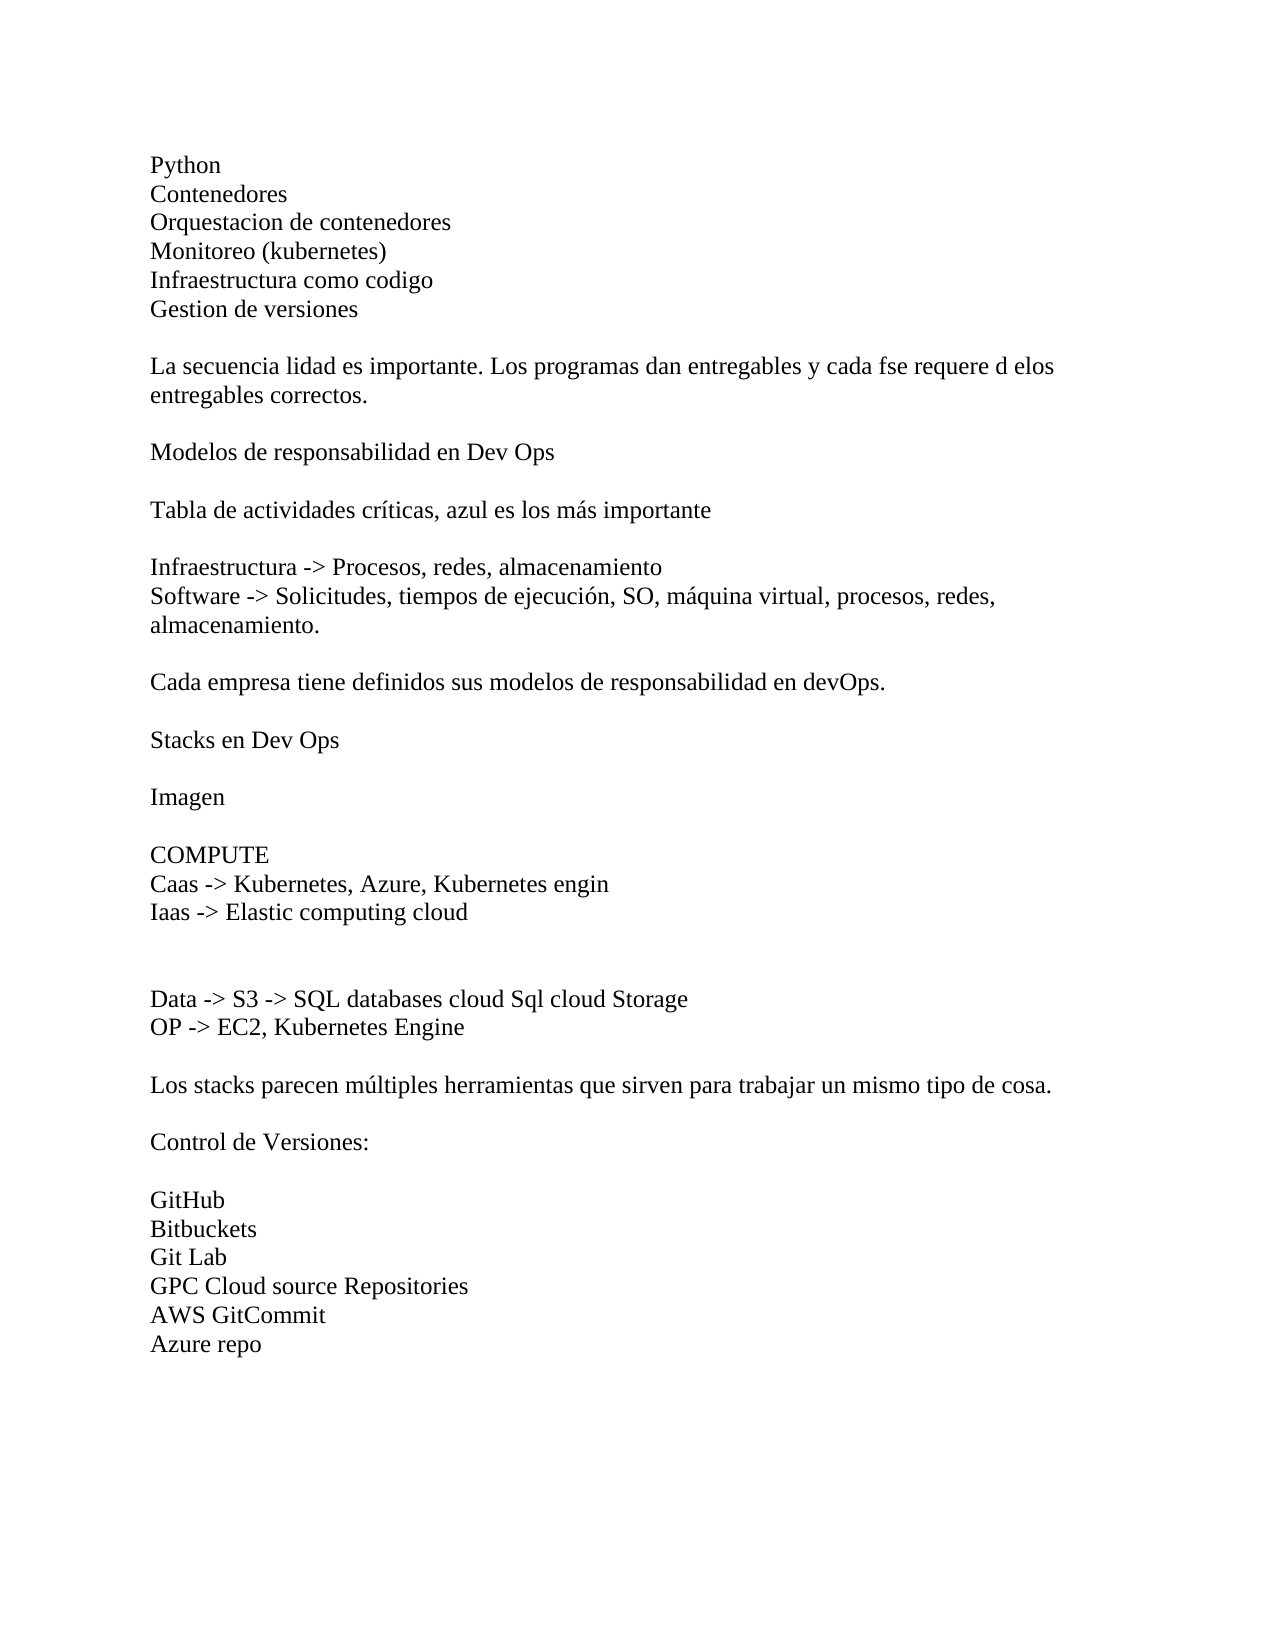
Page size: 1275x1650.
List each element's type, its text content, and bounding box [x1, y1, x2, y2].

text Iaas -> Elastic computing cloud [150, 897, 1125, 926]
text GPC Cloud source Repositories [150, 1271, 1125, 1300]
text Modelos de responsabilidad en Dev Ops [150, 437, 1125, 466]
text Imagen [150, 782, 1125, 811]
text Infraestructura -> Procesos, redes, almacenamiento [150, 552, 1125, 581]
text Bitbuckets [150, 1214, 1125, 1242]
text Data -> S3 -> SQL databases cloud Sql cloud Storage [150, 984, 1125, 1012]
text Contenedores [150, 179, 1125, 207]
text Python [150, 150, 1125, 179]
text La secuencia lidad es importante. Los programas dan entregables y cada fse requere d elos entregables correctos. [150, 351, 1125, 409]
text OP -> EC2, Kubernetes Engine [150, 1012, 1125, 1041]
text Monitoreo (kubernetes) [150, 236, 1125, 265]
text Caas -> Kubernetes, Azure, Kubernetes engin [150, 869, 1125, 897]
text Infraestructura como codigo [150, 265, 1125, 294]
text Cada empresa tiene definidos sus modelos de responsabilidad en devOps. [150, 667, 1125, 696]
text Control de Versiones: [150, 1127, 1125, 1156]
text Stacks en Dev Ops [150, 725, 1125, 754]
text Git Lab [150, 1242, 1125, 1271]
text COMPUTE [150, 840, 1125, 869]
text Azure repo [150, 1329, 1125, 1357]
text Orquestacion de contenedores [150, 207, 1125, 236]
text GitHub [150, 1185, 1125, 1214]
text AWS GitCommit [150, 1300, 1125, 1329]
text Gestion de versiones [150, 294, 1125, 322]
text Software -> Solicitudes, tiempos de ejecución, SO, máquina virtual, procesos, redes, almacenamiento. [150, 581, 1125, 639]
text Los stacks parecen múltiples herramientas que sirven para trabajar un mismo tipo de cosa. [150, 1070, 1125, 1099]
text Tabla de actividades críticas, azul es los más importante [150, 495, 1125, 524]
